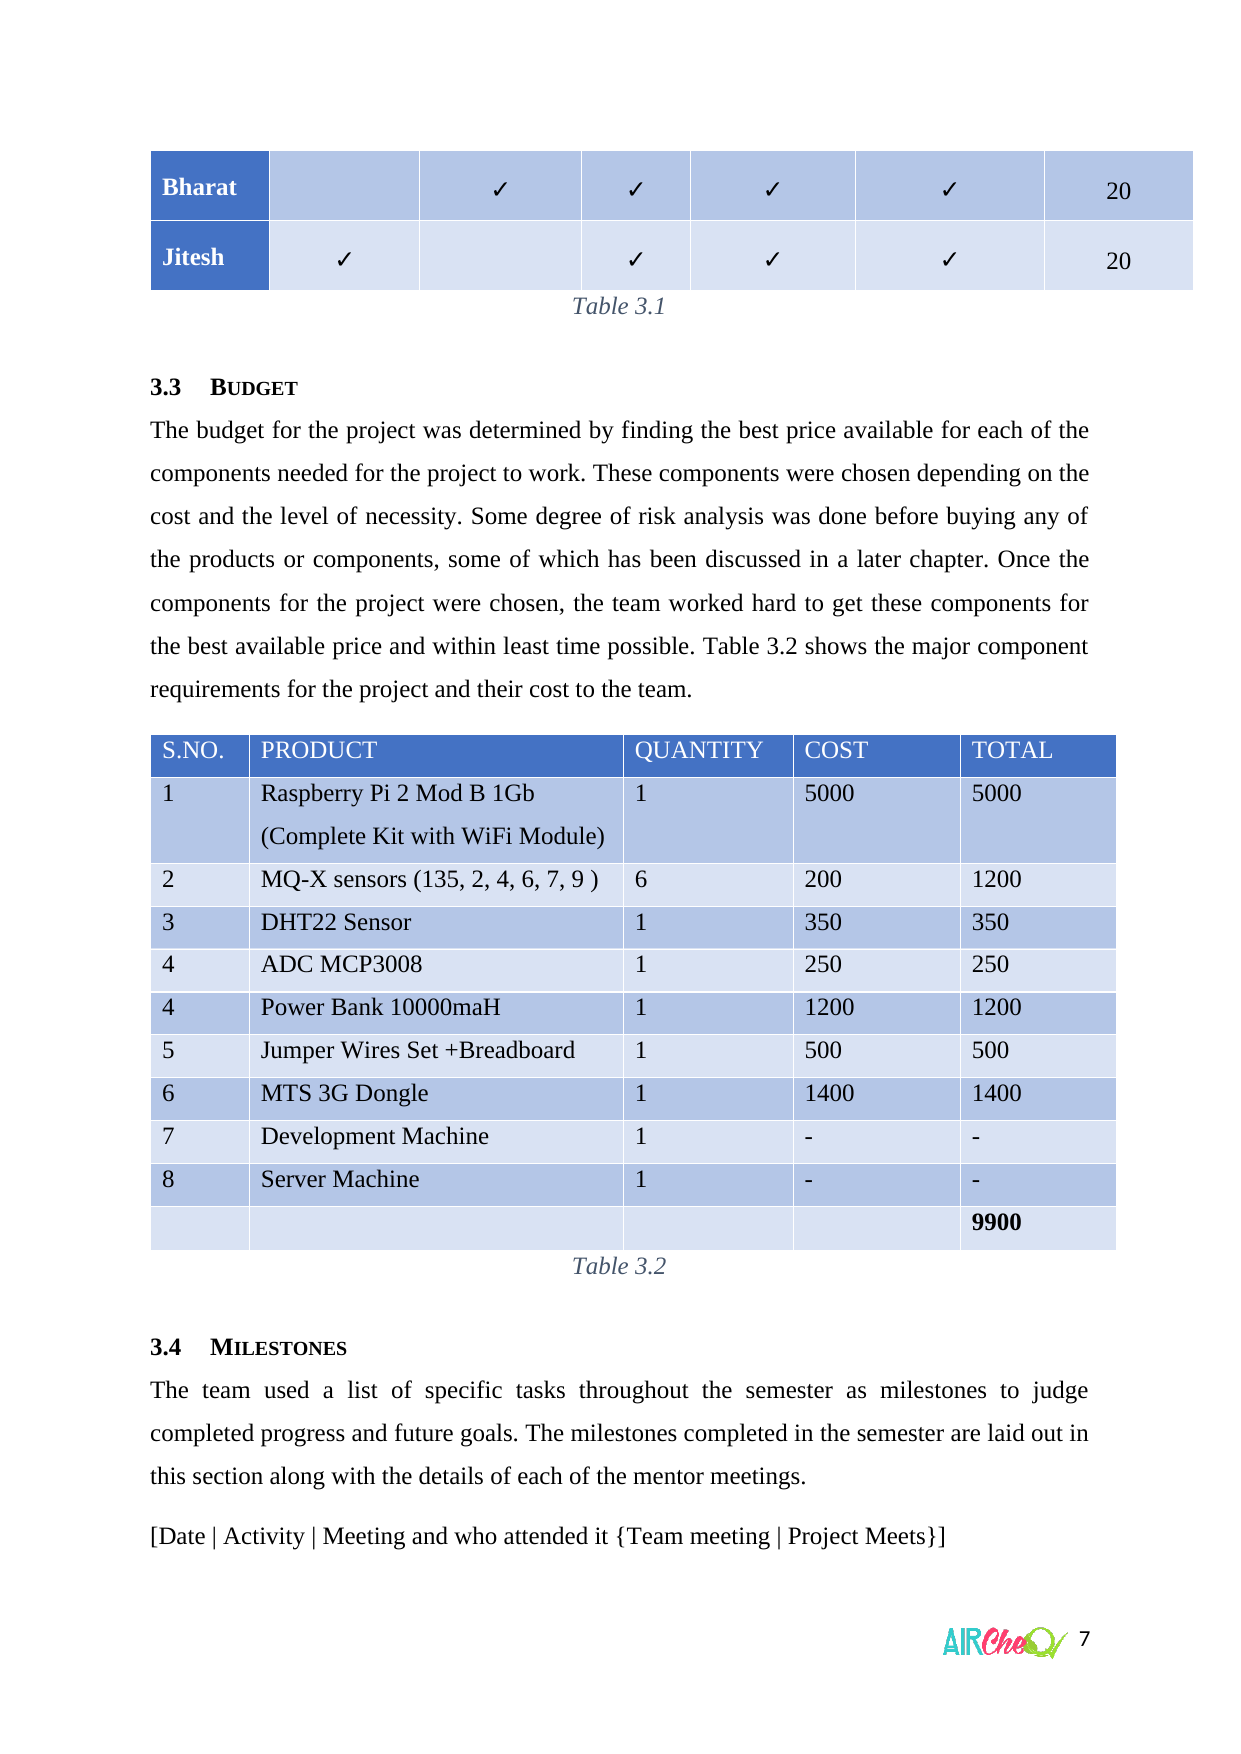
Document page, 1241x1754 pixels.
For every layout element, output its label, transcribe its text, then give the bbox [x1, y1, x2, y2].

table_cell DHT22 Sensor [250, 907, 623, 948]
table_cell ADC MCP3008 [250, 950, 623, 991]
table_cell 9900 [961, 1207, 1116, 1250]
subtitle Milestones [150, 1332, 1090, 1361]
table_cell 250 [961, 950, 1116, 991]
table_cell Jitesh [151, 221, 269, 290]
table_cell 250 [794, 950, 960, 991]
table_header TOTAL [961, 735, 1116, 777]
text The budget for the project was determined by finding the best price available for each of the components needed for the project to work. These components were chosen depending on the cost and the level of necessity. Some degree of risk analysis was done before buying any of the products or components, some of which has been discussed in a later chapter. Once the components for the project were chosen, the team worked hard to get these components for the best available price and within least time possible. Table 3.2 shows the major component requirements for the project and their cost to the team. [150, 415, 1090, 703]
table_cell 8 [151, 1164, 249, 1206]
table_cell - [794, 1164, 960, 1206]
table_cell MQ-X sensors (135, 2, 4, 6, 7, 9 ) [250, 864, 623, 906]
table_header COST [794, 735, 960, 777]
table_cell ✓ [856, 221, 1044, 290]
picture [929, 1618, 1079, 1663]
table_cell [270, 151, 419, 220]
table_cell 500 [961, 1035, 1116, 1077]
table_cell 1 [151, 778, 249, 863]
table_cell 1 [624, 907, 793, 948]
table_cell ✓ [582, 151, 690, 220]
table_cell - [961, 1164, 1116, 1206]
table_cell ✓ [691, 221, 855, 290]
table_cell 1 [624, 778, 793, 863]
text The team used a list of specific tasks throughout the semester as milestones to judge completed progress and future goals. The milestones completed in the semester are laid out in this section along with the details of each of the mentor meetings. [150, 1375, 1090, 1490]
table_cell 1200 [794, 993, 960, 1034]
table_cell 350 [961, 907, 1116, 948]
table_cell 2 [151, 864, 249, 906]
table_cell - [794, 1121, 960, 1163]
table_cell ✓ [856, 151, 1044, 220]
table_cell Server Machine [250, 1164, 623, 1206]
table_cell 350 [794, 907, 960, 948]
table_cell [250, 1207, 623, 1250]
table_cell [794, 1207, 960, 1250]
table_cell Raspberry Pi 2 Mod B 1Gb (Complete Kit with WiFi Module) [250, 778, 623, 863]
table_cell 1400 [961, 1078, 1116, 1120]
table_cell ✓ [270, 221, 419, 290]
table_cell 5 [151, 1035, 249, 1077]
table_cell 4 [151, 950, 249, 991]
table_cell 1 [624, 1121, 793, 1163]
table_cell 200 [794, 864, 960, 906]
table_cell ✓ [582, 221, 690, 290]
table_cell 1 [624, 1164, 793, 1206]
table_cell [624, 1207, 793, 1250]
subtitle Budget [150, 372, 1090, 401]
table_cell - [961, 1121, 1116, 1163]
table_cell 6 [624, 864, 793, 906]
text Table 3.2 [150, 1251, 1090, 1280]
table_header PRODUCT [250, 735, 623, 777]
table_header S.NO. [151, 735, 249, 777]
table_cell Bharat [151, 151, 269, 220]
table_cell 5000 [794, 778, 960, 863]
table_cell 4 [151, 993, 249, 1034]
table_cell [151, 1207, 249, 1250]
table_cell 3 [151, 907, 249, 948]
table_cell MTS 3G Dongle [250, 1078, 623, 1120]
table_cell 1 [624, 950, 793, 991]
table_cell Power Bank 10000maH [250, 993, 623, 1034]
table_cell 1200 [961, 864, 1116, 906]
table_cell 1 [624, 1035, 793, 1077]
table_cell 1200 [961, 993, 1116, 1034]
table_cell ✓ [691, 151, 855, 220]
table_cell 7 [151, 1121, 249, 1163]
table_cell 20 [1045, 221, 1193, 290]
table_cell Jumper Wires Set +Breadboard [250, 1035, 623, 1077]
table_cell Development Machine [250, 1121, 623, 1163]
table_cell 1400 [794, 1078, 960, 1120]
table_cell 1 [624, 1078, 793, 1120]
table_cell 20 [1045, 151, 1193, 220]
table_cell 500 [794, 1035, 960, 1077]
table_cell ✓ [420, 151, 581, 220]
table_cell 6 [151, 1078, 249, 1120]
text Table 3.1 [150, 291, 1090, 320]
table_header QUANTITY [624, 735, 793, 777]
table_cell 5000 [961, 778, 1116, 863]
table_cell [420, 221, 581, 290]
text [Date | Activity | Meeting and who attended it {Team meeting | Project Meets}] [150, 1521, 1090, 1550]
table_cell 1 [624, 993, 793, 1034]
